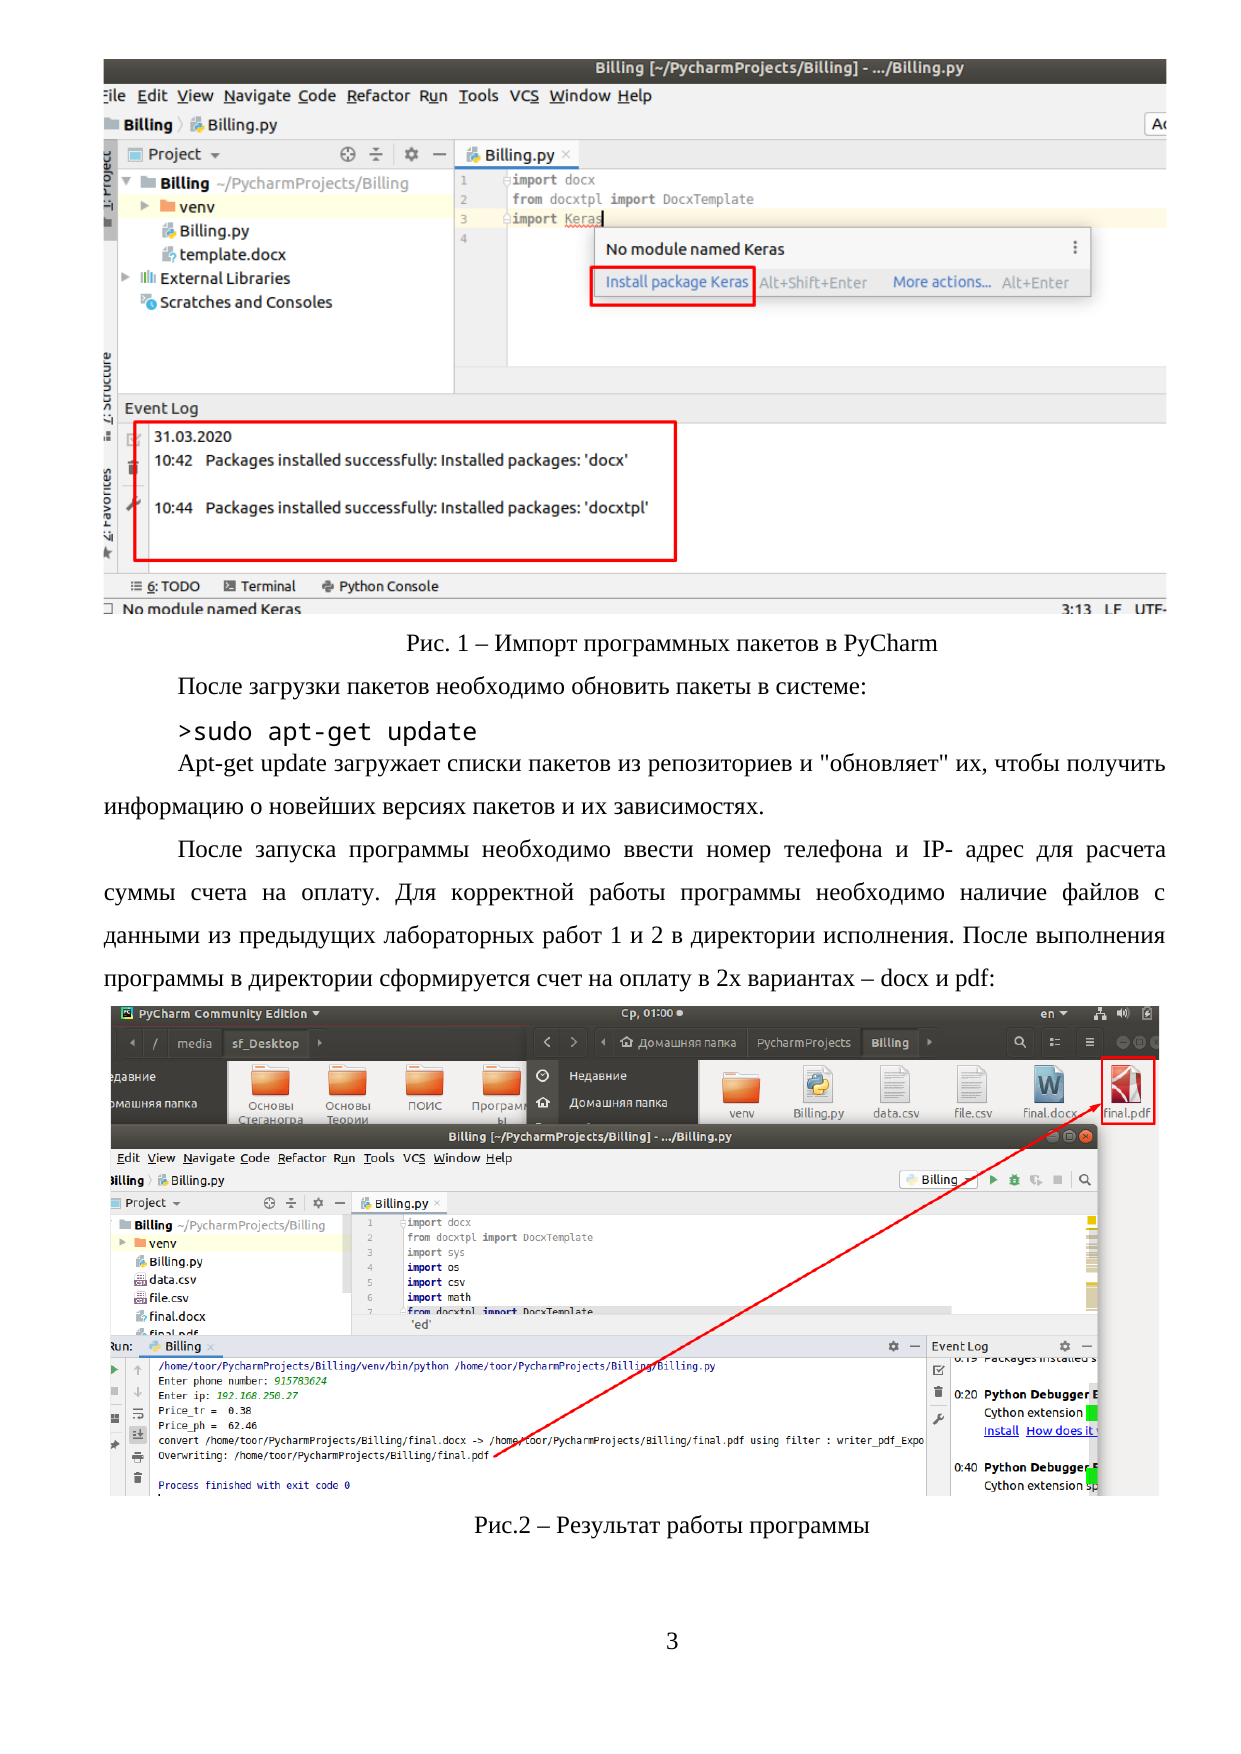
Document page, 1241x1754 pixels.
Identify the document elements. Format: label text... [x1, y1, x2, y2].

text После загрузки пакетов необходимо обновить пакеты в системе: [103, 671, 1167, 699]
text Рис.2 – Результат работы программы [103, 1510, 1167, 1539]
picture [103, 59, 1167, 614]
text После запуска программы необходимо ввести номер телефона и IP- адрес для расчета суммы счета на оплату. Для корректной работы программы необходимо наличие файлов с данными из предыдущих лабораторных работ 1 и 2 в директории исполнения. После выполнения программы в директории сформируется счет на оплату в 2х вариантах – docx и pdf: [103, 834, 1167, 992]
picture [110, 1006, 1160, 1496]
text >sudo apt-get update [103, 714, 1167, 748]
text Рис. 1 – Импорт программных пакетов в PyCharm [103, 628, 1167, 656]
text Apt-get update загружает списки пакетов из репозиториев и "обновляет" их, чтобы получить информацию о новейших версиях пакетов и их зависимостях. [103, 748, 1167, 820]
